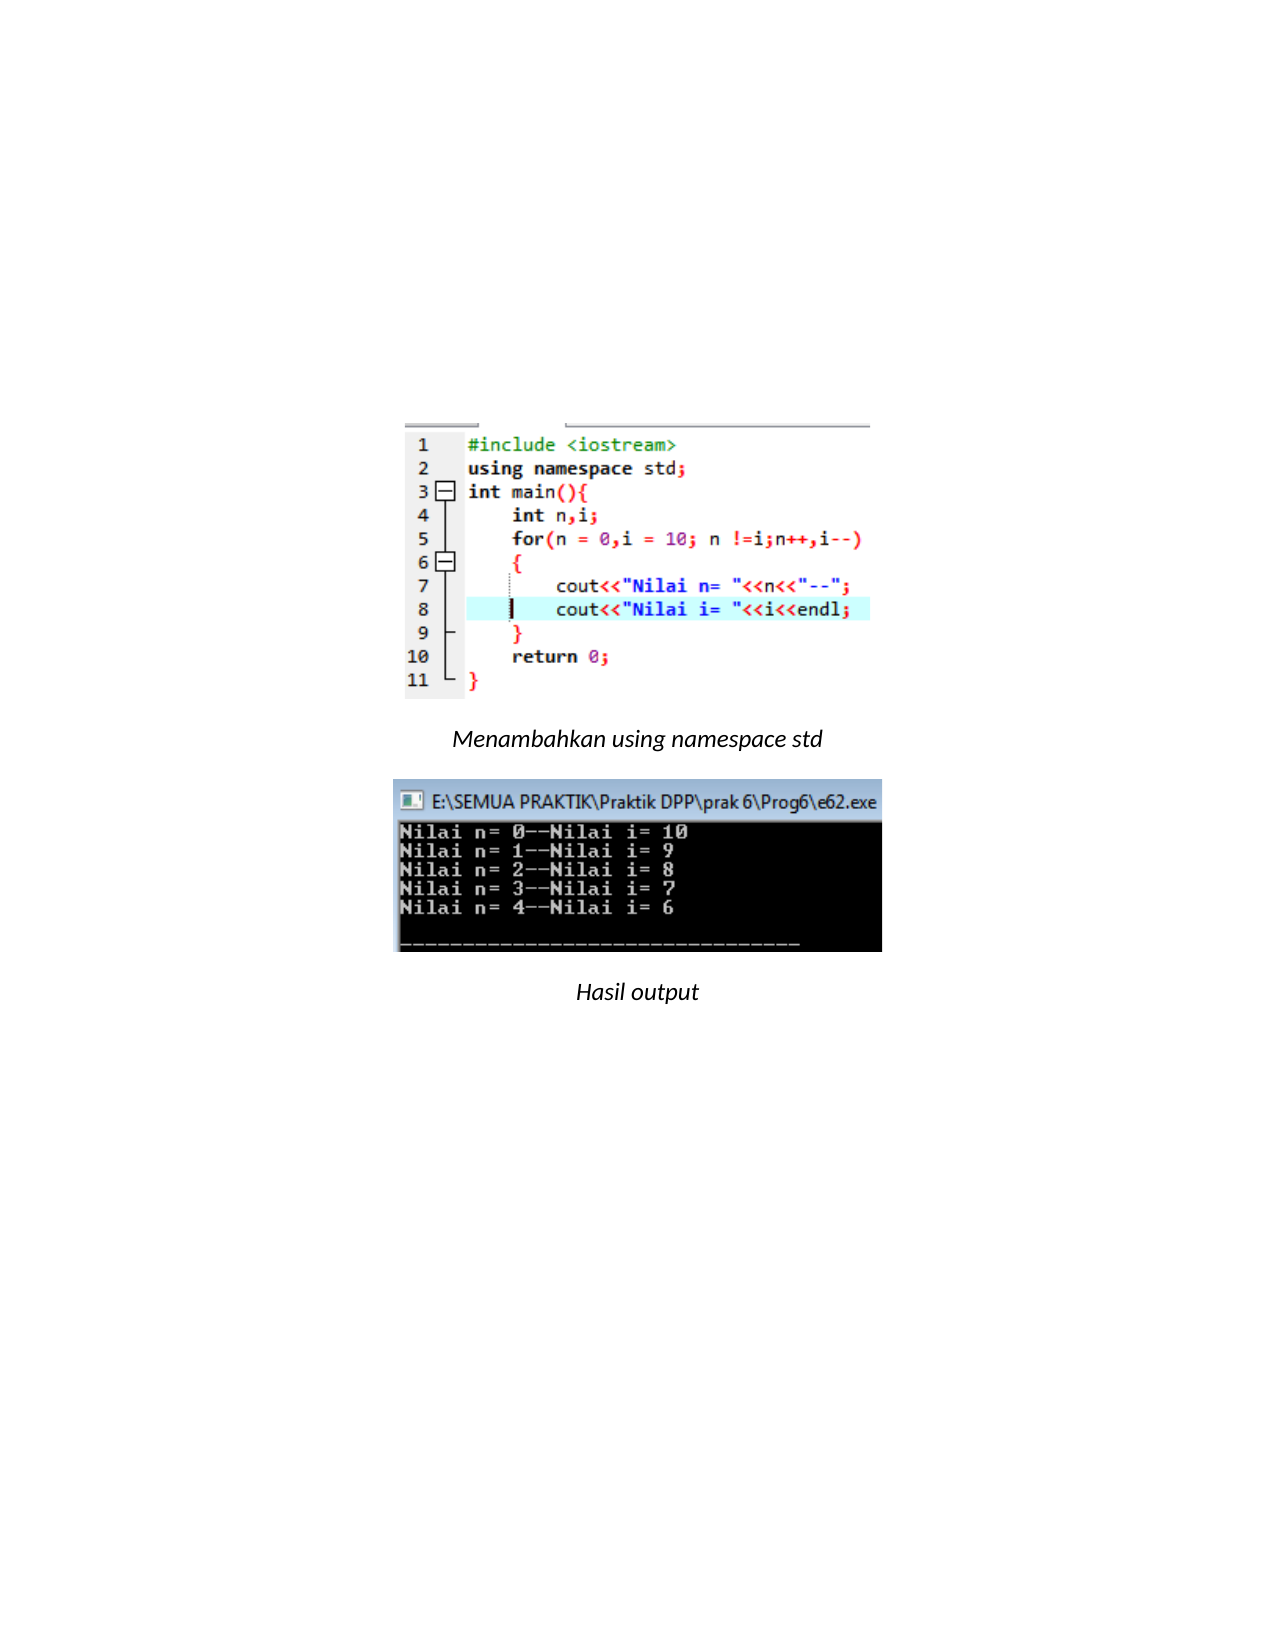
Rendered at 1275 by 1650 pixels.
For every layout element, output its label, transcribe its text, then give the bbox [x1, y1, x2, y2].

text Hasil output [150, 976, 1125, 1007]
picture [404, 423, 871, 699]
picture [393, 779, 883, 952]
text Menambahkan using namespace std [150, 723, 1125, 754]
